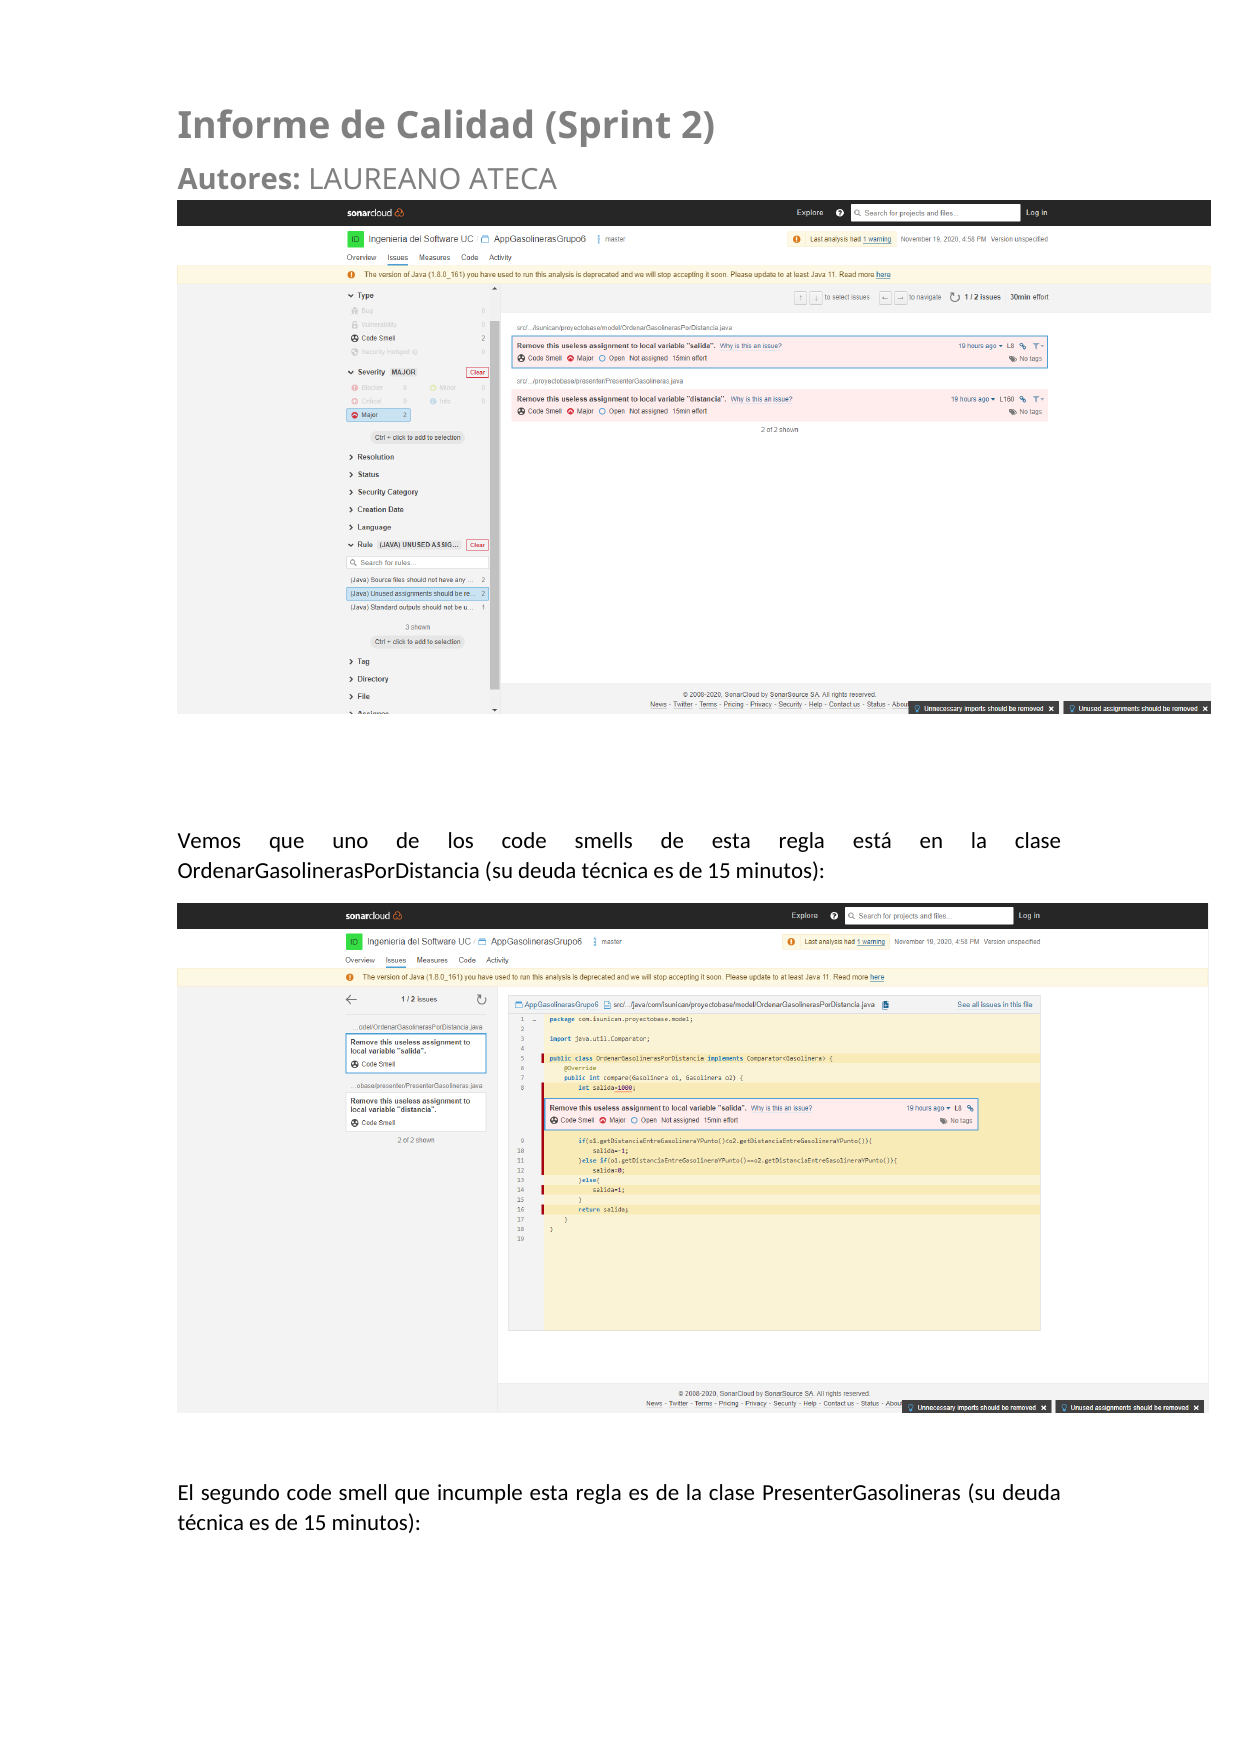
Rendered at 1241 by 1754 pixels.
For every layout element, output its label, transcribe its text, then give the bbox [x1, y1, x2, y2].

text El segundo code smell que incumple esta regla es de la clase PresenterGasolineras (su deuda técnica es de 15 minutos): [177, 1478, 1063, 1536]
picture [177, 200, 1211, 714]
text Vemos que uno de los code smells de esta regla está en la clase OrdenarGasolinerasPorDistancia (su deuda técnica es de 15 minutos): [177, 826, 1063, 884]
picture [177, 903, 1209, 1413]
